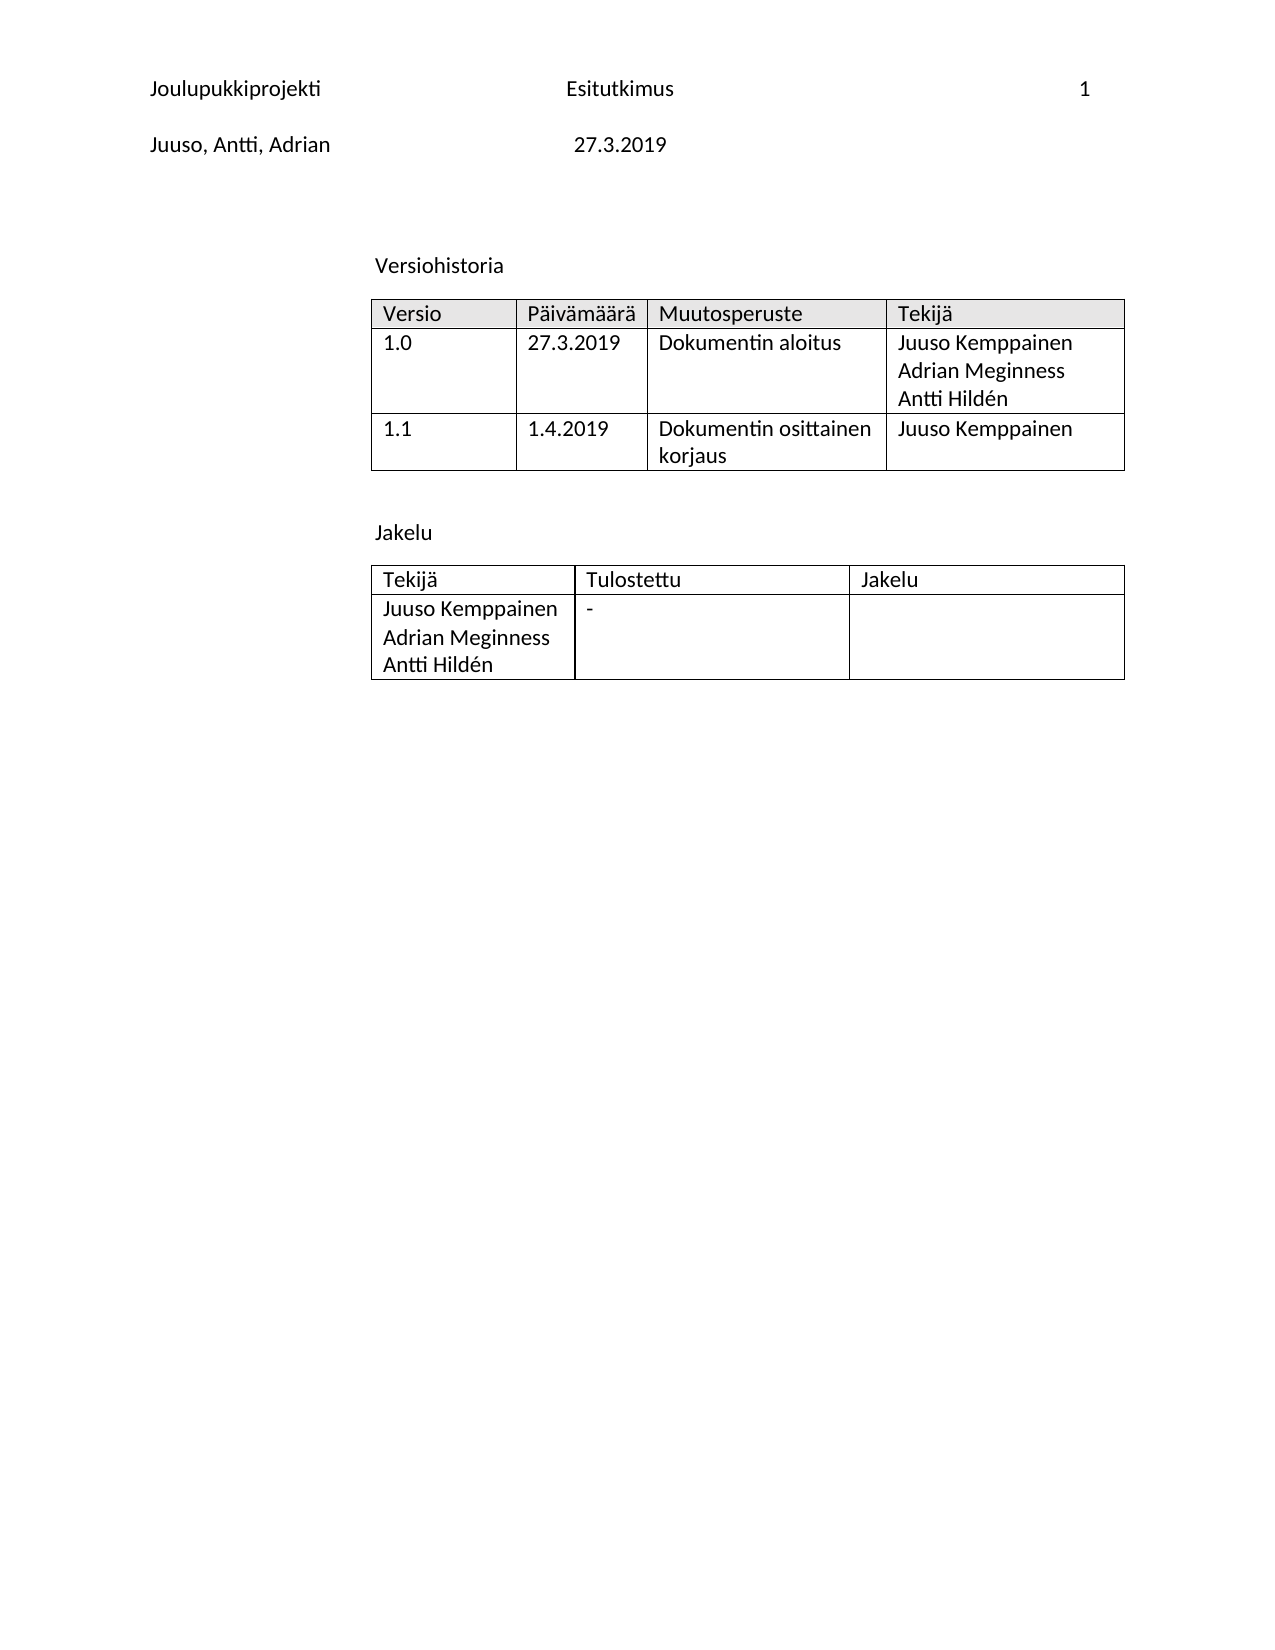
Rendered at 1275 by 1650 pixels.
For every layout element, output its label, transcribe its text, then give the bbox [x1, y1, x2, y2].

table_header Tulostettu [576, 566, 849, 593]
table_cell [850, 595, 1124, 679]
table_cell Dokumentin aloitus [648, 329, 886, 413]
table_cell 1.4.2019 [517, 414, 647, 470]
table_cell 27.3.2019 [517, 329, 647, 413]
table_cell 1.0 [372, 329, 516, 413]
table_header Versio [372, 300, 516, 327]
table_cell 1.1 [372, 414, 516, 470]
table_cell Juuso Kemppainen [887, 414, 1124, 470]
table_header Tekijä [887, 300, 1124, 327]
table_cell Juuso Kemppainen Adrian Meginness Antti Hildén [887, 329, 1124, 413]
text Jakelu [300, 518, 1125, 546]
table_cell Juuso Kemppainen Adrian Meginness Antti Hildén [372, 595, 574, 679]
table_header Muutosperuste [648, 300, 886, 327]
table_header Jakelu [850, 566, 1124, 593]
table_header Tekijä [372, 566, 574, 593]
table_cell Dokumentin osittainen korjaus [648, 414, 886, 470]
table_header Päivämäärä [517, 300, 647, 327]
text Versiohistoria [150, 252, 1125, 279]
table_cell - [576, 595, 849, 679]
